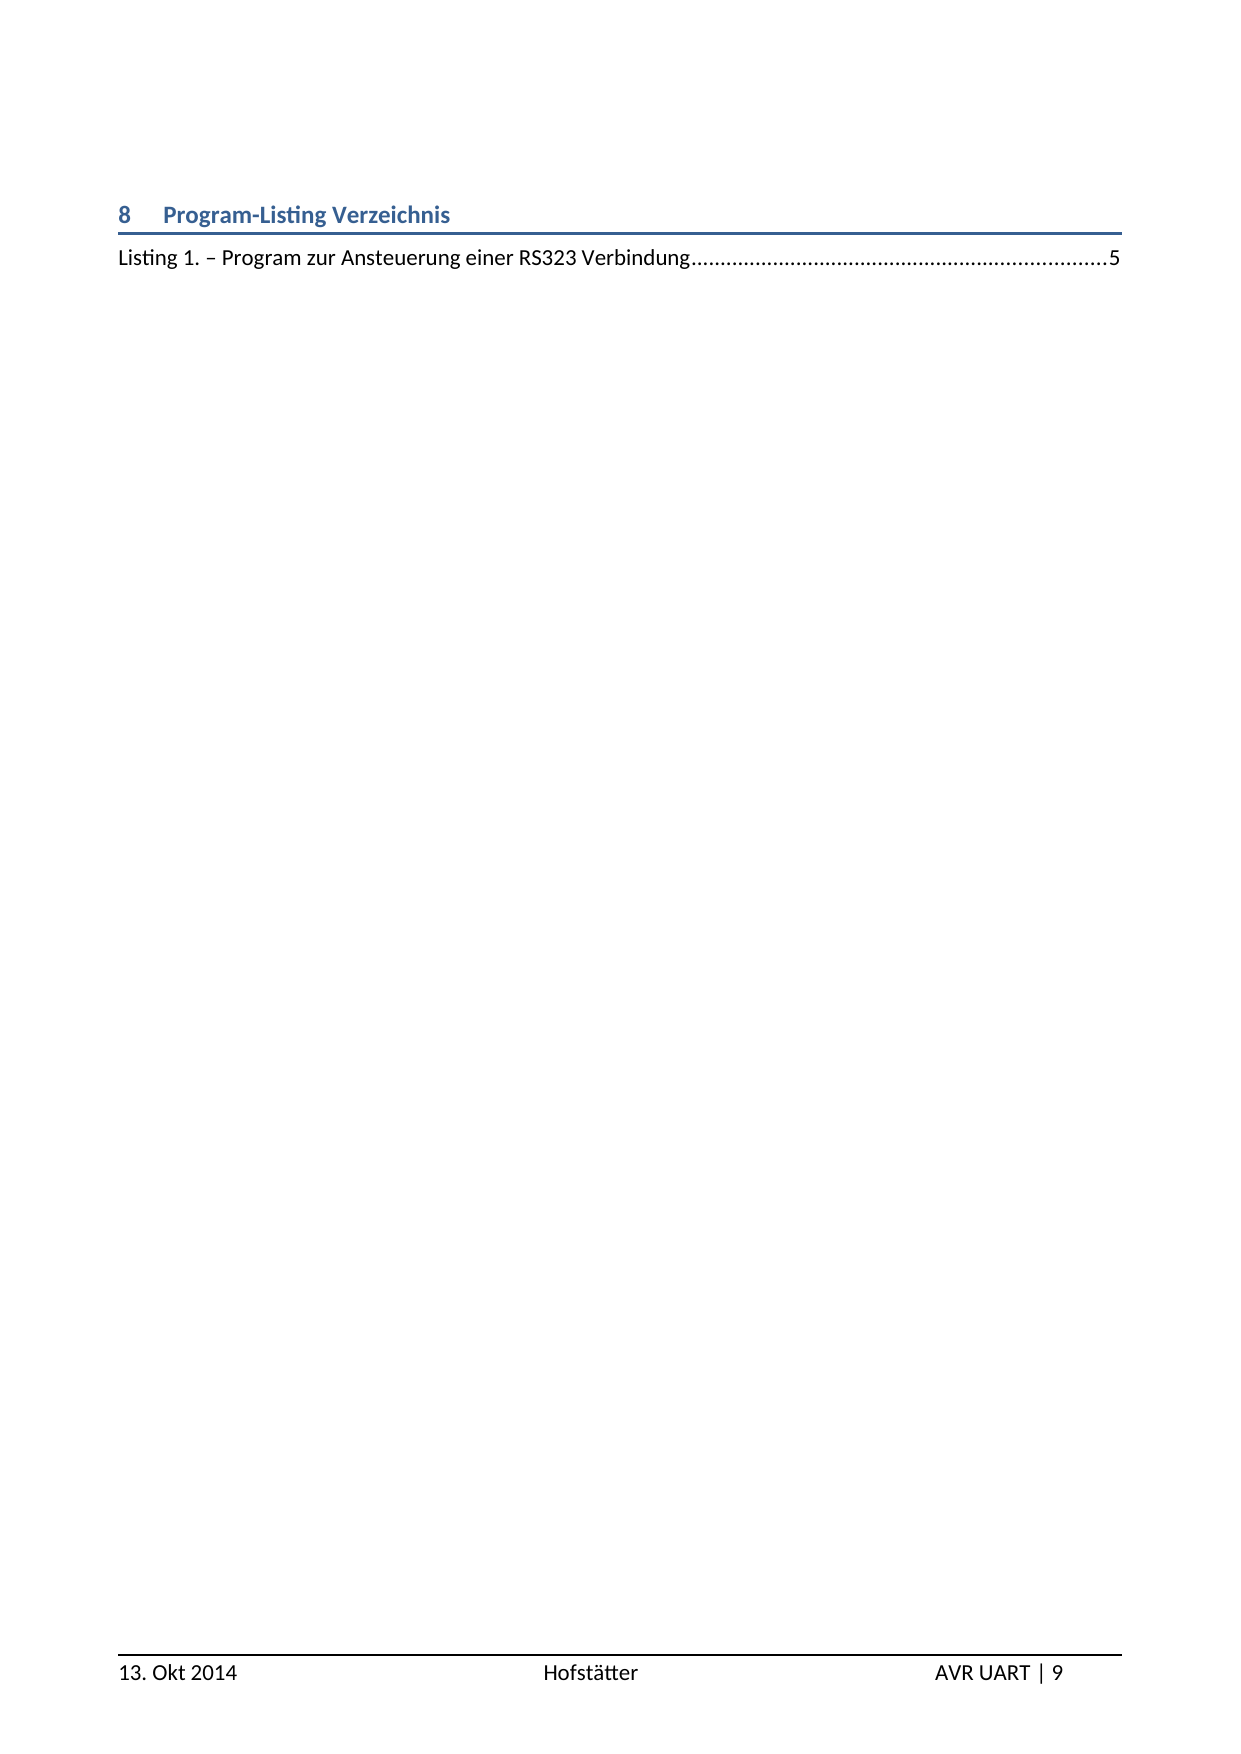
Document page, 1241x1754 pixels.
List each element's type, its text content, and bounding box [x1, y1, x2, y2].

text Listing 1. – Program zur Ansteuerung einer RS323 Verbindung 5 [118, 243, 1122, 271]
subtitle Program-Listing Verzeichnis [118, 199, 1122, 232]
